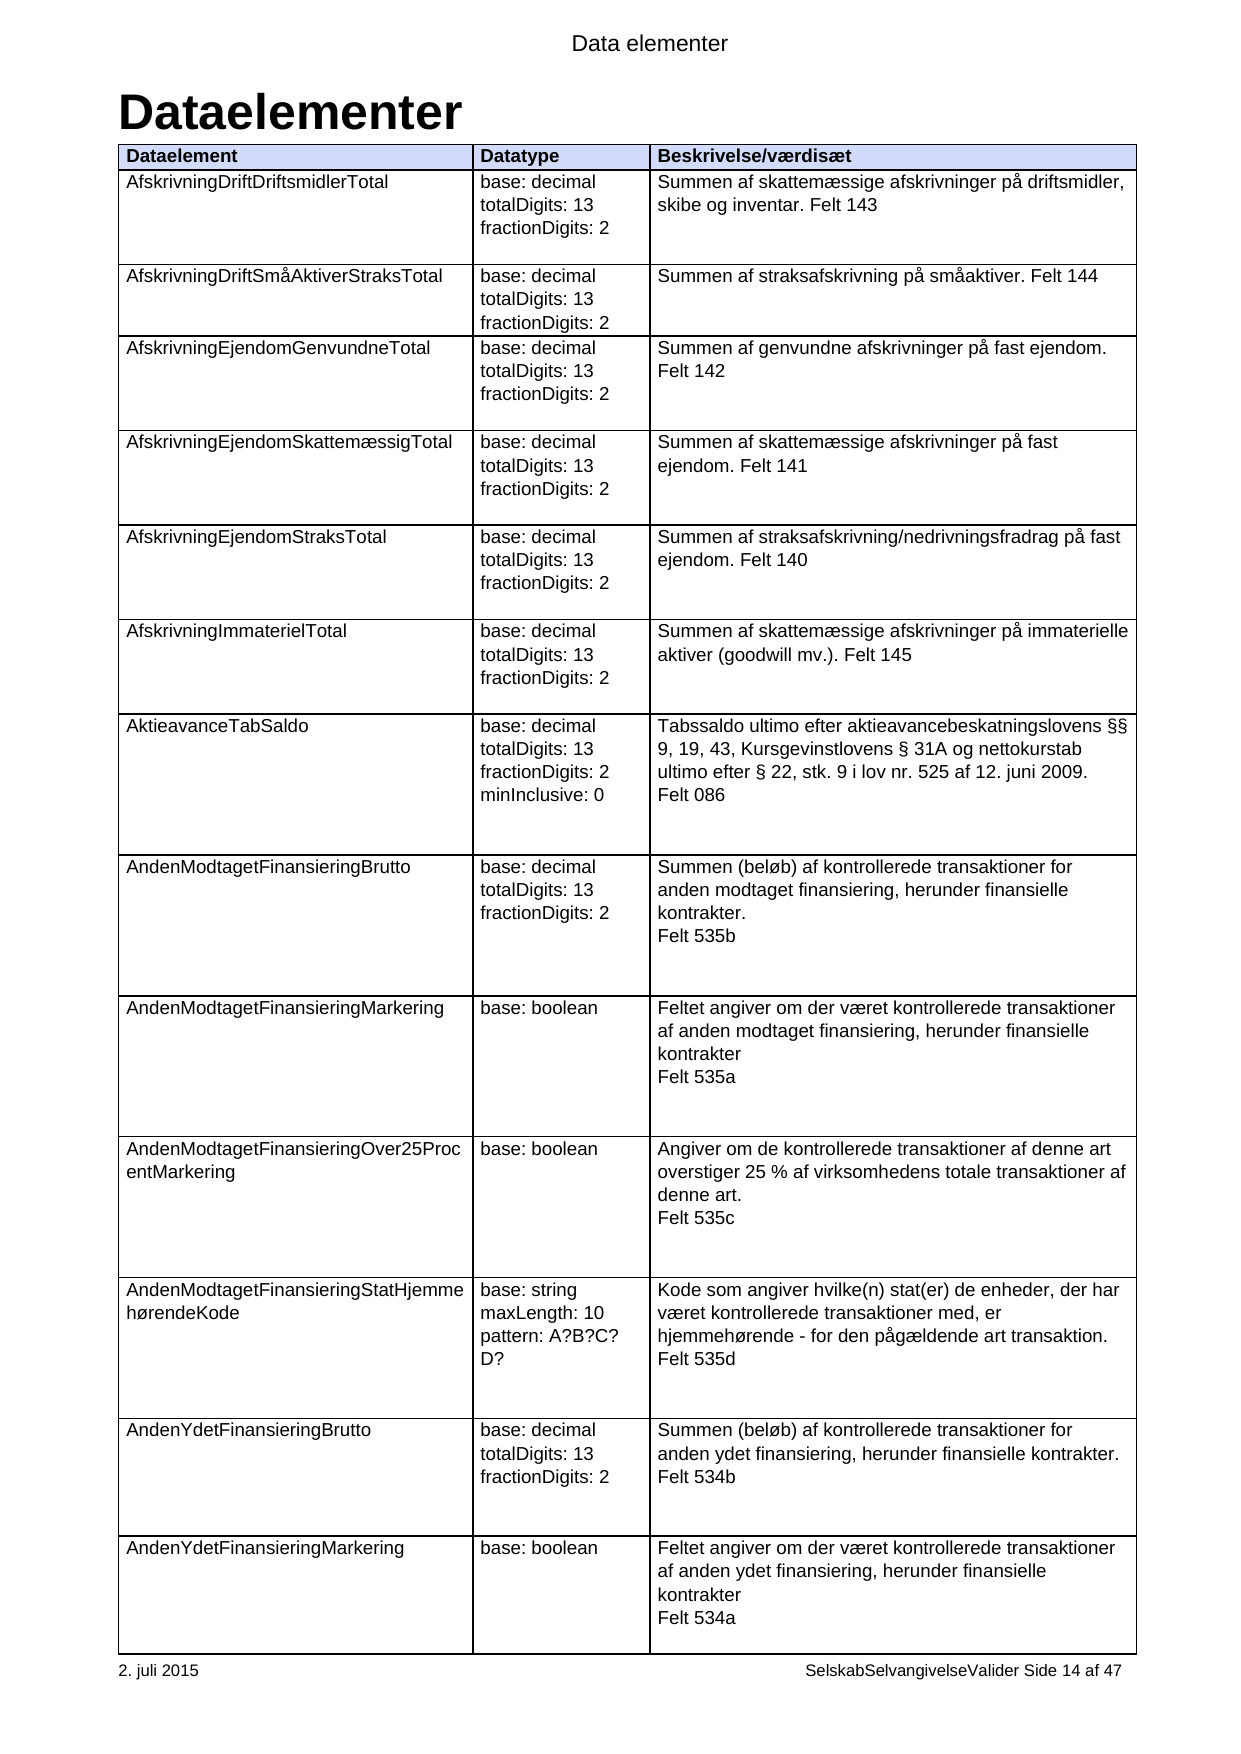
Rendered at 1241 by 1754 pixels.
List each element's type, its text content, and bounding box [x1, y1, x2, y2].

table_cell base: decimal totalDigits: 13 fractionDigits: 2 [474, 620, 649, 713]
text Dataelementer [118, 82, 1181, 140]
table_cell AfskrivningImmaterielTotal [119, 620, 472, 713]
table_cell Summen af skattemæssige afskrivninger på immaterielle aktiver (goodwill mv.). Felt 145 [651, 620, 1136, 713]
table_cell AfskrivningEjendomSkattemæssigTotal [119, 431, 472, 524]
table_cell base: decimal totalDigits: 13 fractionDigits: 2 [474, 337, 649, 429]
table_cell AktieavanceTabSaldo [119, 715, 472, 854]
table_cell Summen af straksafskrivning/nedrivningsfradrag på fast ejendom. Felt 140 [651, 526, 1136, 618]
table_cell base: decimal totalDigits: 13 fractionDigits: 2 [474, 526, 649, 618]
table_cell AfskrivningDriftDriftsmidlerTotal [119, 171, 472, 263]
table_cell base: decimal totalDigits: 13 fractionDigits: 2 [474, 171, 649, 263]
table_cell base: decimal totalDigits: 13 fractionDigits: 2 [474, 856, 649, 995]
table_cell base: boolean [474, 1537, 649, 1653]
table_header Datatype [474, 145, 649, 169]
table_cell AndenModtagetFinansieringOver25ProcentMarkering [119, 1137, 472, 1277]
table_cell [119, 1537, 472, 1653]
table_cell AndenModtagetFinansieringStatHjemmehørendeKode [119, 1278, 472, 1418]
table_header Dataelement [119, 145, 472, 169]
table_cell Summen (beløb) af kontrollerede transaktioner for anden ydet finansiering, herunder finansielle kontrakter. Felt 534b [651, 1419, 1136, 1535]
table_cell Summen af genvundne afskrivninger på fast ejendom. Felt 142 [651, 337, 1136, 429]
table_cell base: decimal totalDigits: 13 fractionDigits: 2 minInclusive: 0 [474, 715, 649, 854]
table_cell base: decimal totalDigits: 13 fractionDigits: 2 [474, 431, 649, 524]
table_cell base: boolean [474, 997, 649, 1136]
table_cell Summen (beløb) af kontrollerede transaktioner for anden modtaget finansiering, herunder finansielle kontrakter. Felt 535b [651, 856, 1136, 995]
table_cell AndenModtagetFinansieringBrutto [119, 856, 472, 995]
table_cell AndenYdetFinansieringBrutto [119, 1419, 472, 1535]
table_cell Summen af skattemæssige afskrivninger på fast ejendom. Felt 141 [651, 431, 1136, 524]
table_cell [651, 1537, 1136, 1653]
table_cell AfskrivningEjendomStraksTotal [119, 526, 472, 618]
table_cell Feltet angiver om der været kontrollerede transaktioner af anden modtaget finansiering, herunder finansielle kontrakter Felt 535a [651, 997, 1136, 1136]
table_cell base: decimal totalDigits: 13 fractionDigits: 2 [474, 265, 649, 335]
table_header Beskrivelse/værdisæt [651, 145, 1136, 169]
table_cell Kode som angiver hvilke(n) stat(er) de enheder, der har været kontrollerede transaktioner med, er hjemmehørende - for den pågældende art transaktion. Felt 535d [651, 1278, 1136, 1418]
table_cell Summen af skattemæssige afskrivninger på driftsmidler, skibe og inventar. Felt 143 [651, 171, 1136, 263]
table_cell base: boolean [474, 1137, 649, 1277]
table_cell base: string maxLength: 10 pattern: A?B?C?D? [474, 1278, 649, 1418]
table_cell AfskrivningDriftSmåAktiverStraksTotal [119, 265, 472, 335]
table_cell base: decimal totalDigits: 13 fractionDigits: 2 [474, 1419, 649, 1535]
table_cell Summen af straksafskrivning på småaktiver. Felt 144 [651, 265, 1136, 335]
table_cell Angiver om de kontrollerede transaktioner af denne art overstiger 25 % af virksomhedens totale transaktioner af denne art. Felt 535c [651, 1137, 1136, 1277]
table_cell AfskrivningEjendomGenvundneTotal [119, 337, 472, 429]
table_cell Tabssaldo ultimo efter aktieavancebeskatningslovens §§ 9, 19, 43, Kursgevinstlovens § 31A og nettokurstab ultimo efter § 22, stk. 9 i lov nr. 525 af 12. juni 2009. Felt 086 [651, 715, 1136, 854]
table_cell AndenModtagetFinansieringMarkering [119, 997, 472, 1136]
